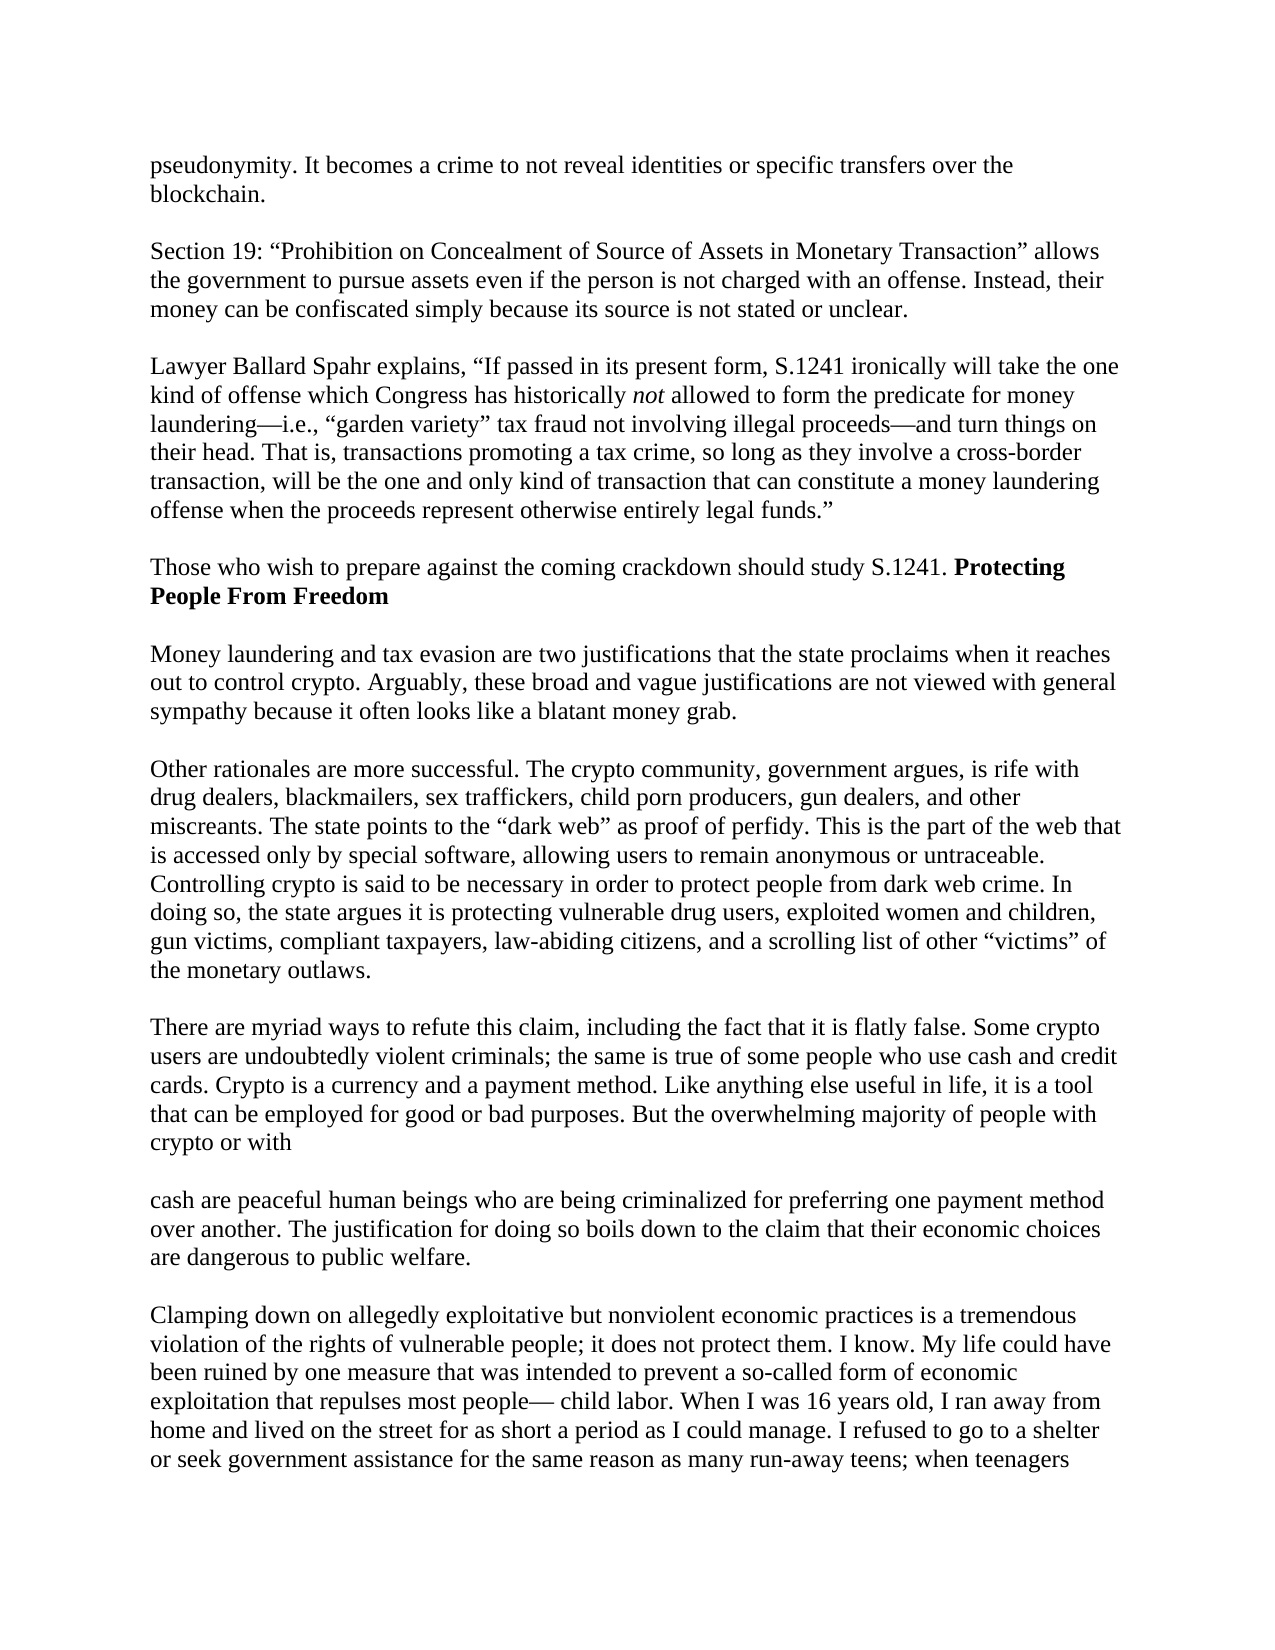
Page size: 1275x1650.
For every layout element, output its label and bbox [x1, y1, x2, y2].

text [150, 150, 1125, 1472]
